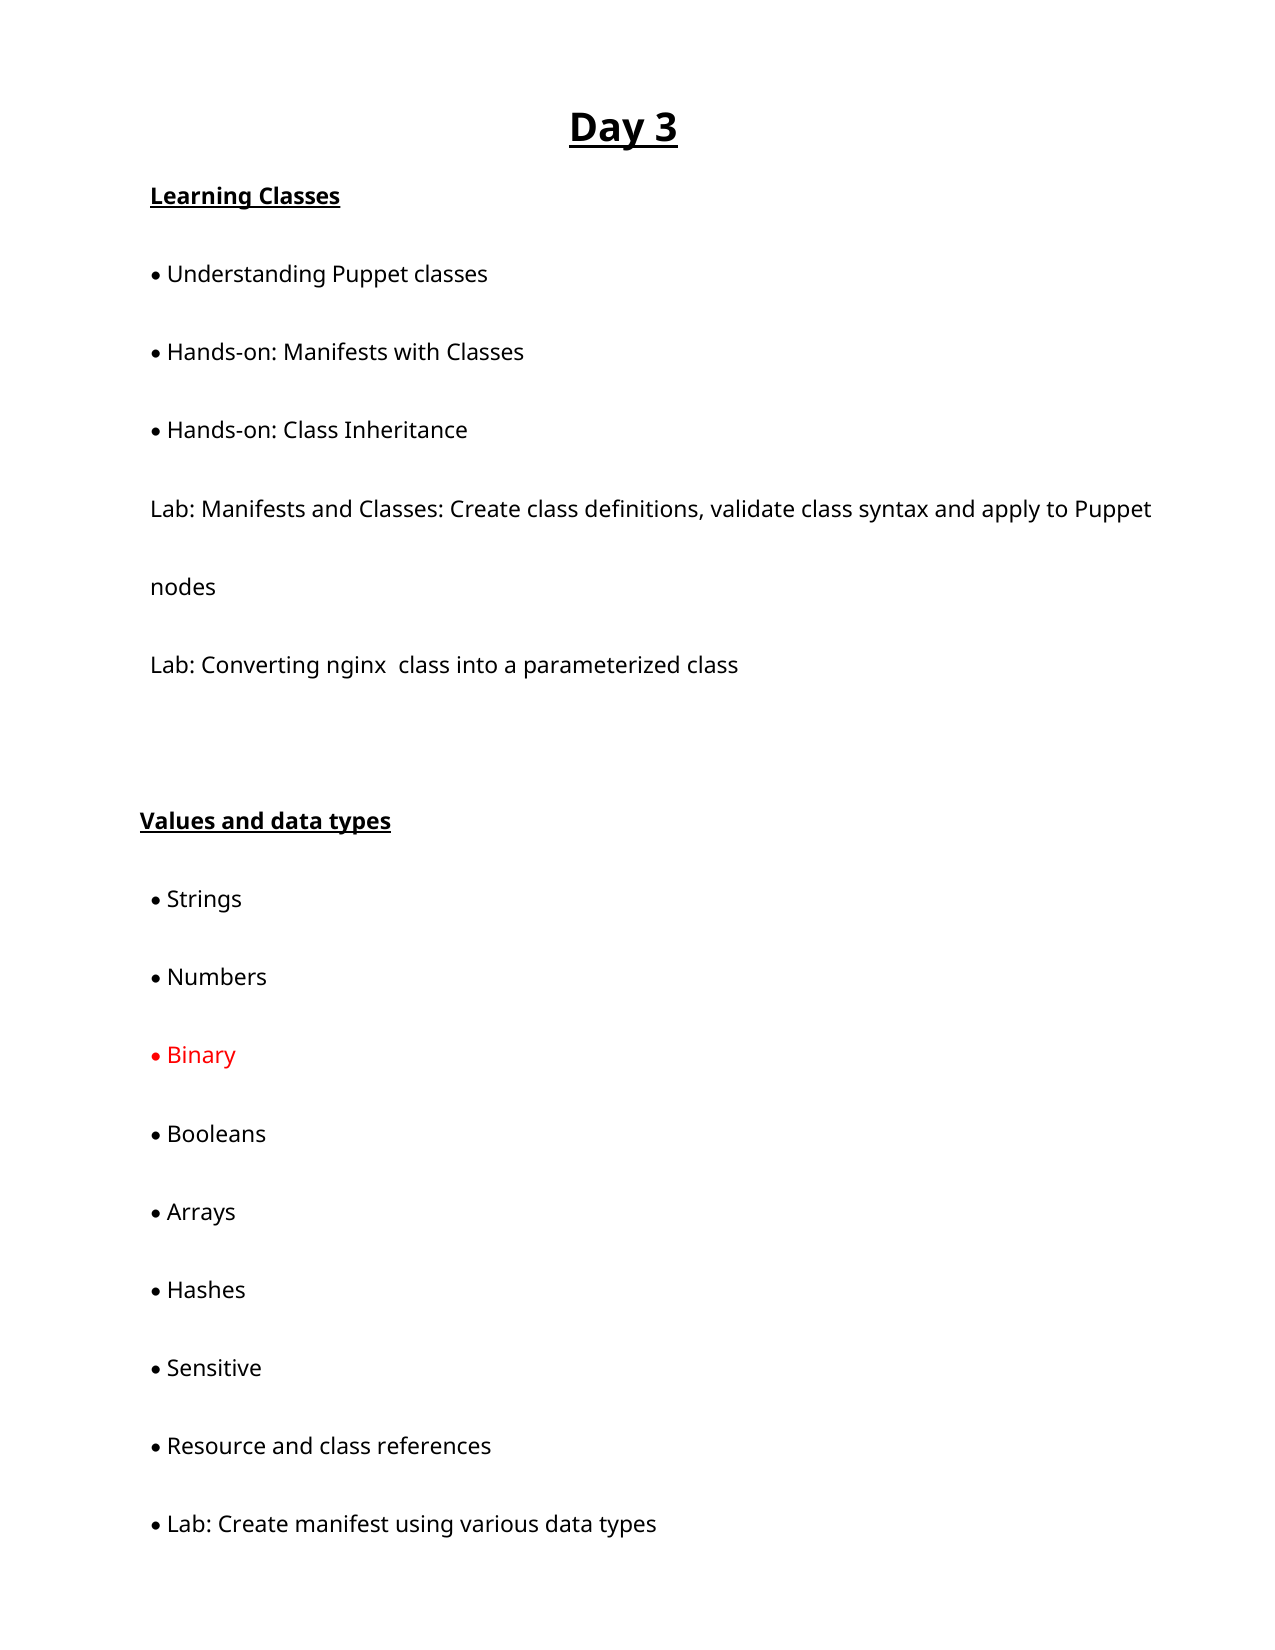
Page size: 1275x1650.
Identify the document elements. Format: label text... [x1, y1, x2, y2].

list Hands-on: Manifests with Classes [150, 336, 1096, 368]
list Resource and class references [150, 1430, 1096, 1461]
text Day 3 [150, 99, 1096, 153]
list Lab: Create manifest using various data types [150, 1508, 1096, 1539]
list Sensitive [150, 1352, 1096, 1383]
list Understanding Puppet classes [150, 258, 1096, 289]
list Booleans [150, 1118, 1096, 1149]
list Strings [150, 883, 1096, 914]
text Lab: Manifests and Classes: Create class definitions, validate class syntax and apply to Puppet nodes [150, 493, 1188, 602]
list Hashes [150, 1274, 1096, 1305]
list Arrays [150, 1196, 1096, 1227]
list Hands-on: Class Inheritance [150, 414, 1096, 446]
list Numbers [150, 961, 1096, 993]
text Values and data types [139, 805, 1096, 836]
text Learning Classes [150, 180, 1096, 211]
list Binary [150, 1039, 1096, 1071]
text Lab: Converting nginx class into a parameterized class [150, 649, 809, 680]
